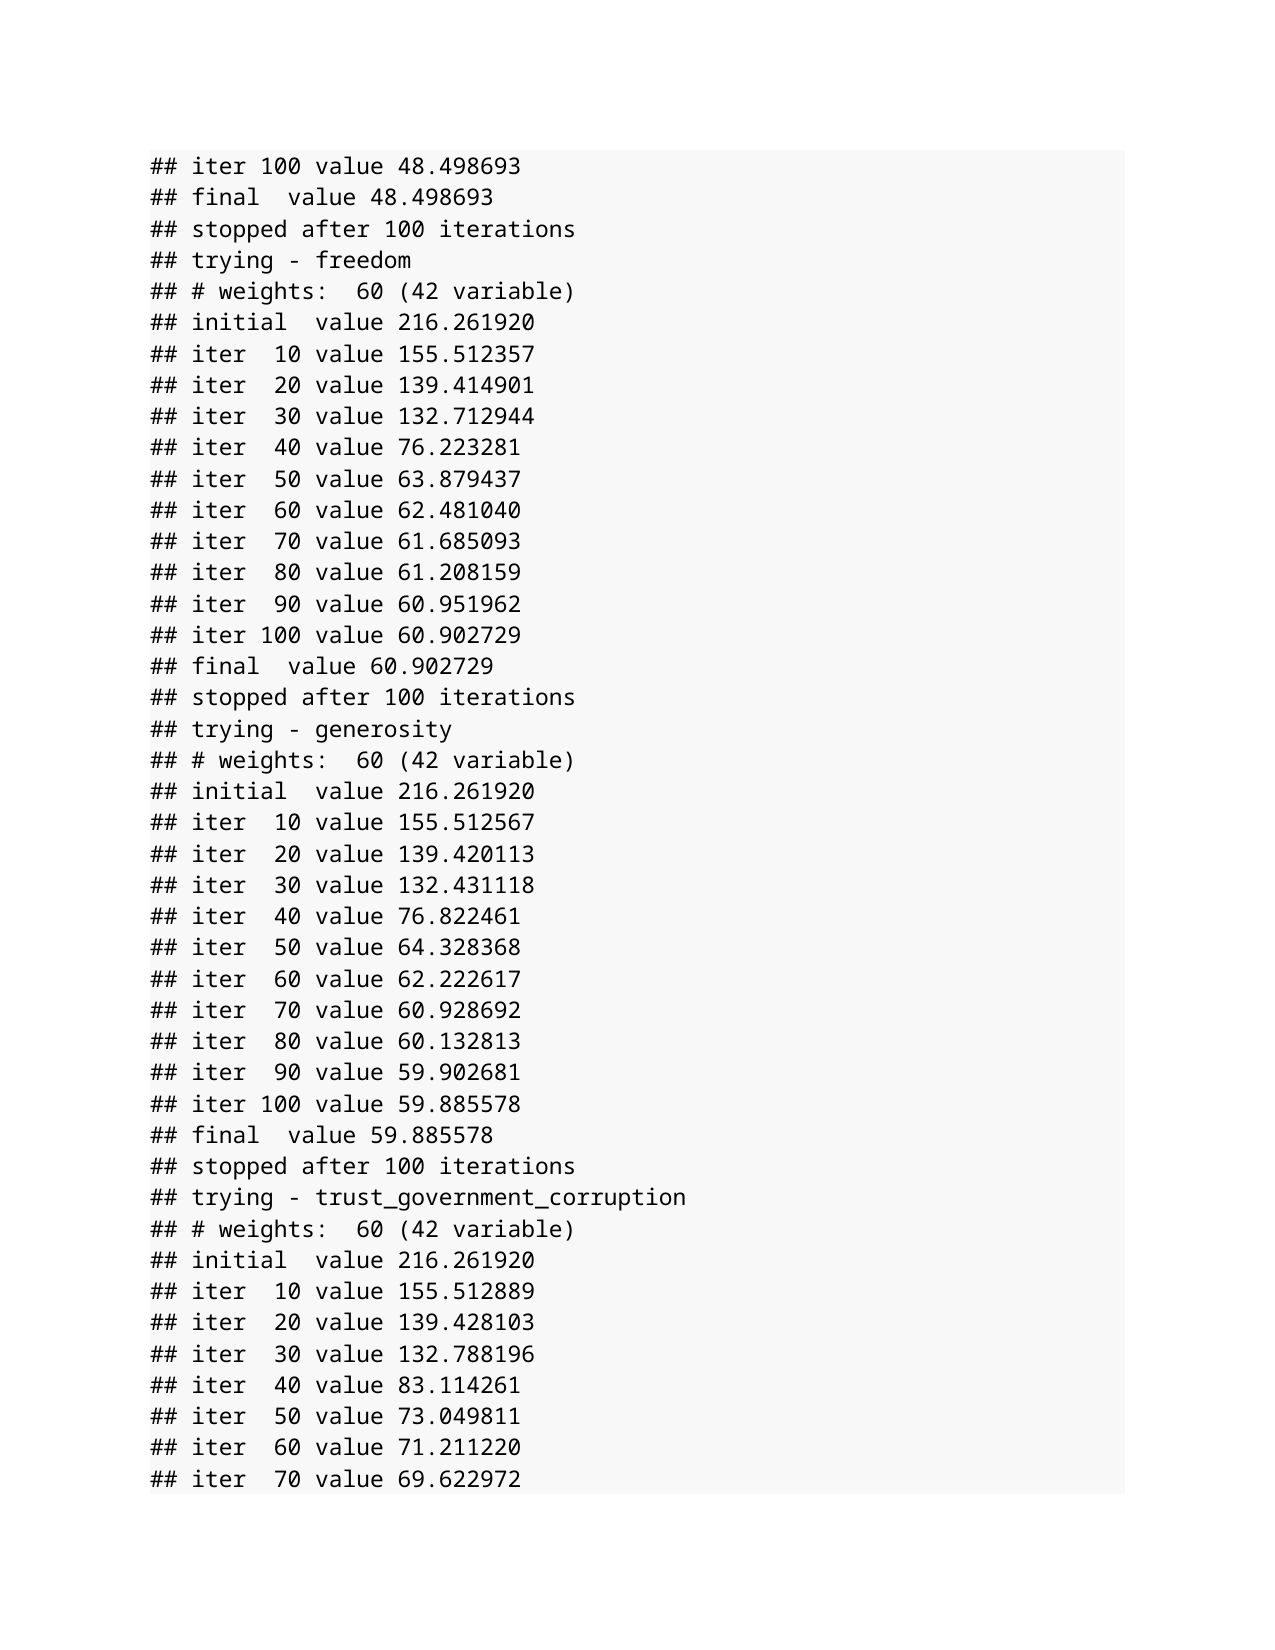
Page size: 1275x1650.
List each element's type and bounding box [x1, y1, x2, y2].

text [150, 150, 1125, 1494]
